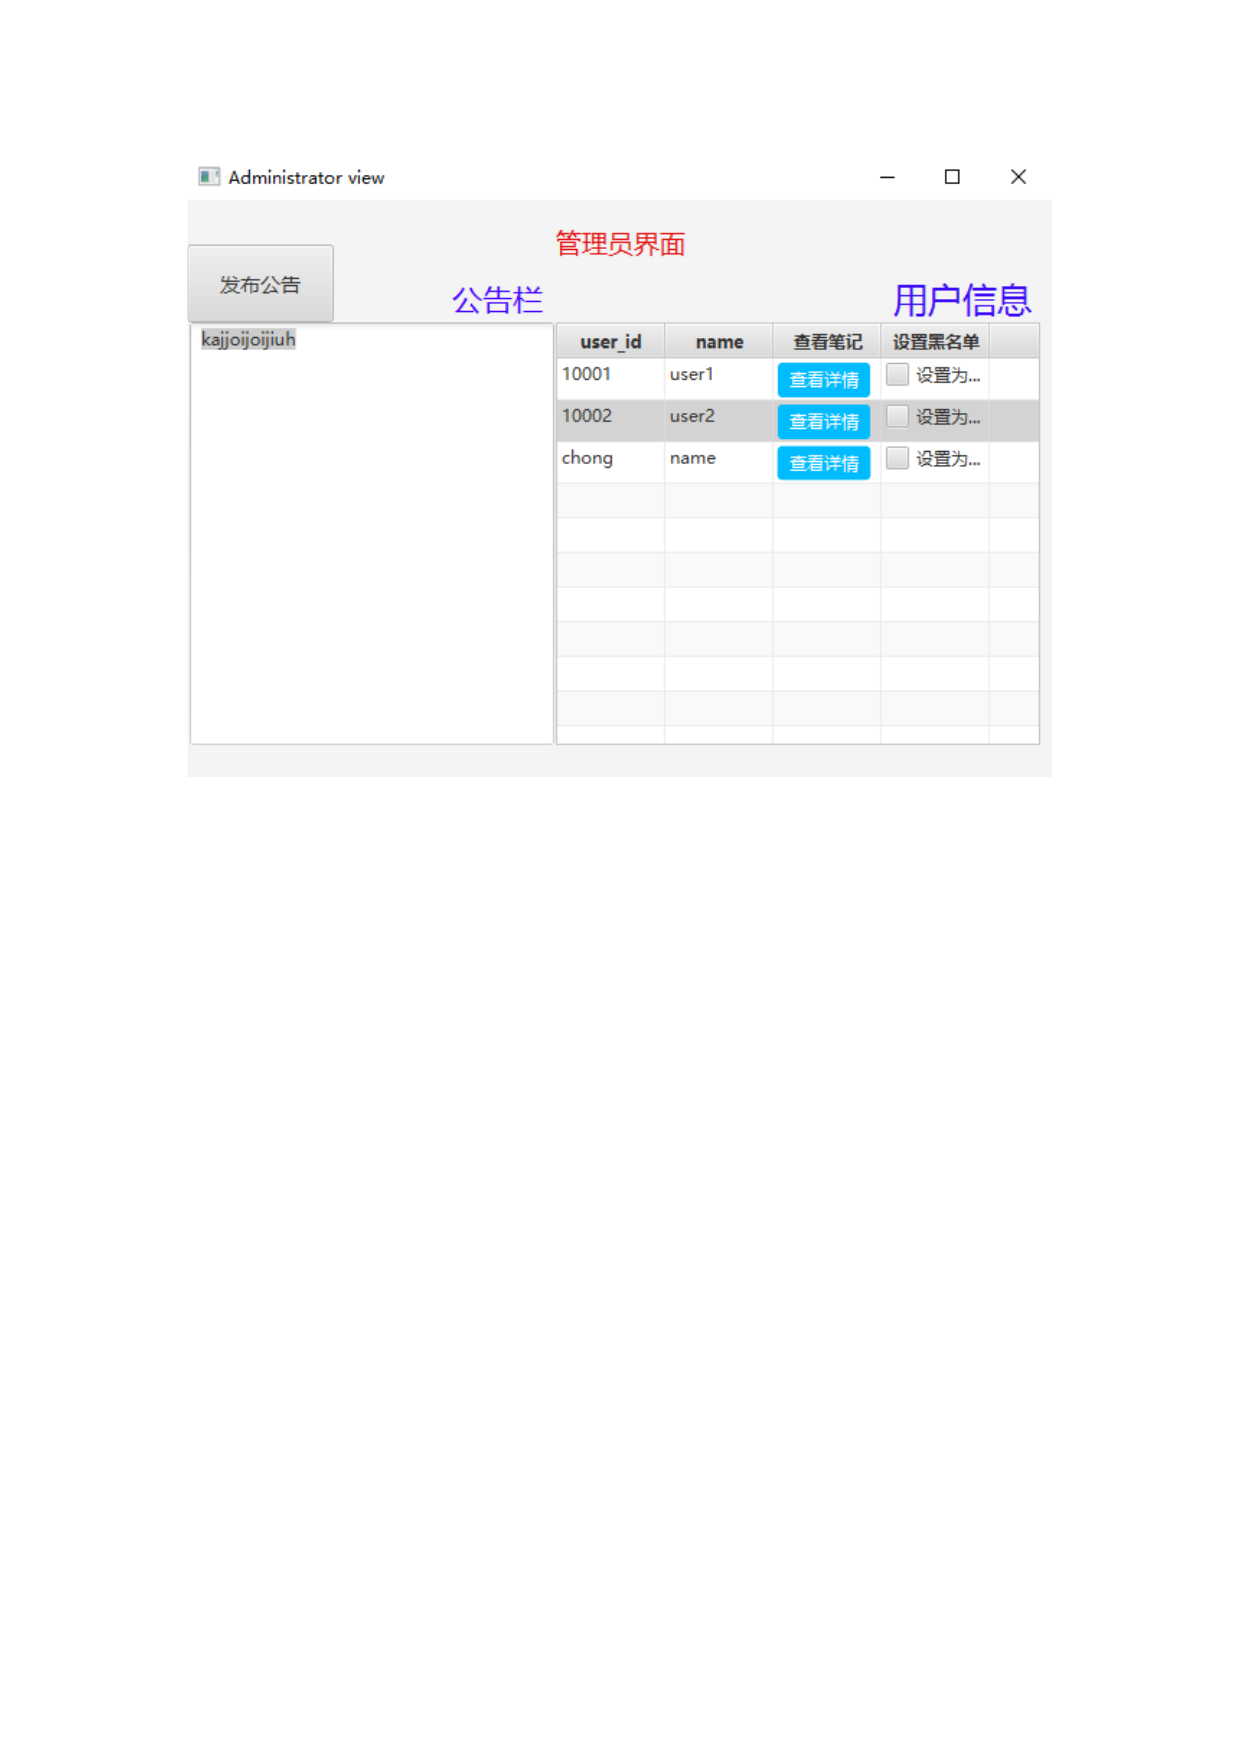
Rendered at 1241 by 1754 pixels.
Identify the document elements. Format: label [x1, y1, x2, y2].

picture [187, 162, 1052, 777]
